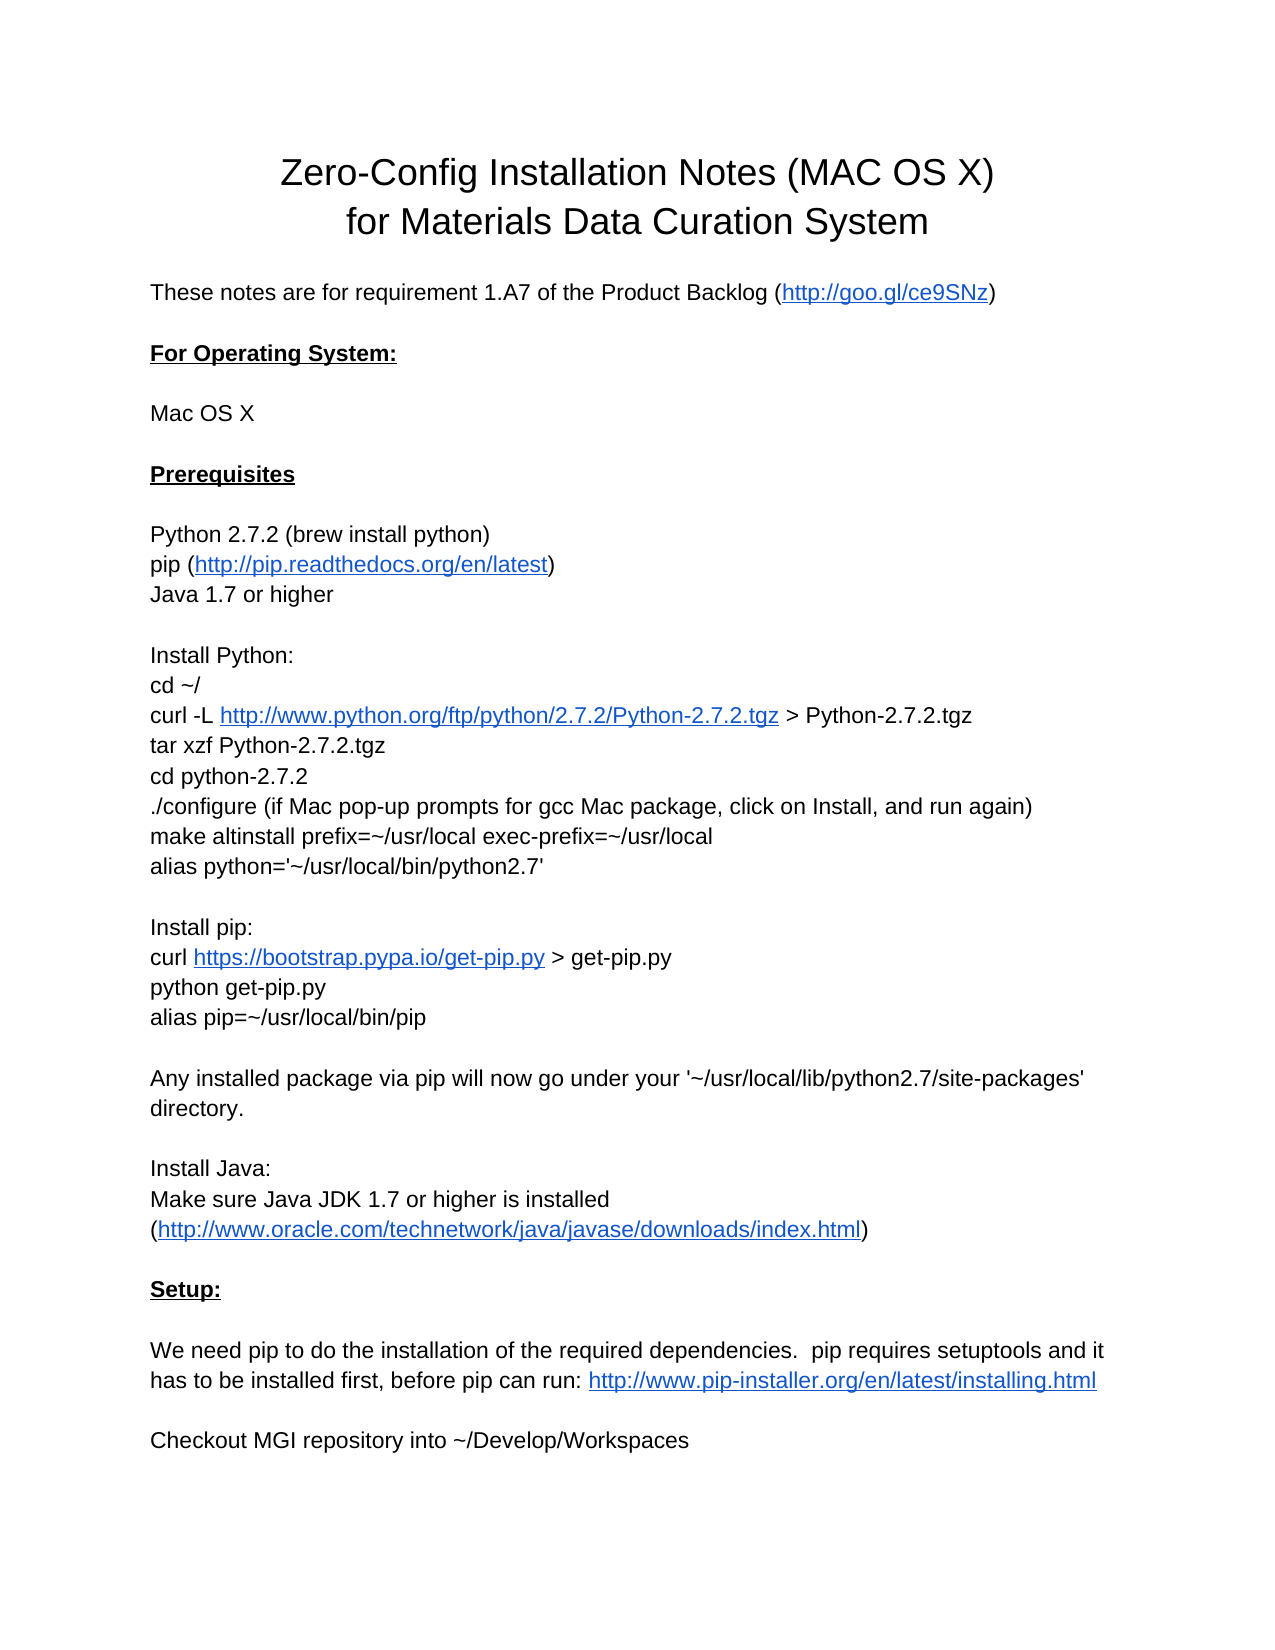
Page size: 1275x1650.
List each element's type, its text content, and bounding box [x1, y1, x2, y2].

text alias pip=~/usr/local/bin/pip [150, 1004, 1125, 1031]
text for Materials Data Curation System [150, 199, 1125, 243]
text cd python-2.7.2 [150, 763, 1125, 789]
text Zero-Config Installation Notes (MAC OS X) [150, 150, 1125, 193]
text alias python='~/usr/local/bin/python2.7' [150, 853, 1125, 880]
text Install Java: [150, 1155, 1125, 1182]
text pip (http://pip.readthedocs.org/en/latest) [150, 551, 1125, 578]
text Install Python: [150, 642, 1125, 668]
text Setup: [150, 1276, 1125, 1303]
text Prerequisites [150, 461, 1125, 487]
text These notes are for requirement 1.A7 of the Product Backlog (http://goo.gl/ce9SNz) [150, 279, 1125, 306]
text Make sure Java JDK 1.7 or higher is installed (http://www.oracle.com/technetwork/java/javase/downloads/index.html) [150, 1186, 1125, 1242]
text Mac OS X [150, 400, 1125, 427]
text python get-pip.py [150, 974, 1125, 1001]
text make altinstall prefix=~/usr/local exec-prefix=~/usr/local [150, 823, 1125, 849]
text Install pip: [150, 914, 1125, 940]
text ./configure (if Mac pop-up prompts for gcc Mac package, click on Install, and run again) [150, 793, 1125, 819]
text curl https://bootstrap.pypa.io/get-pip.py > get-pip.py [150, 944, 1125, 970]
text Java 1.7 or higher [150, 581, 1125, 608]
text Any installed package via pip will now go under your '~/usr/local/lib/python2.7/site-packages' directory. [150, 1065, 1125, 1121]
text Python 2.7.2 (brew install python) [150, 521, 1125, 547]
text For Operating System: [150, 340, 1125, 366]
text curl -L http://www.python.org/ftp/python/2.7.2/Python-2.7.2.tgz > Python-2.7.2.tgz [150, 702, 1125, 729]
text We need pip to do the installation of the required dependencies. pip requires setuptools and it has to be installed first, before pip can run: http://www.pip-installer.org/en/latest/installing.html [150, 1337, 1125, 1393]
text cd ~/ [150, 672, 1125, 698]
text tar xzf Python-2.7.2.tgz [150, 732, 1125, 759]
text Checkout MGI repository into ~/Develop/Workspaces [150, 1427, 1125, 1454]
